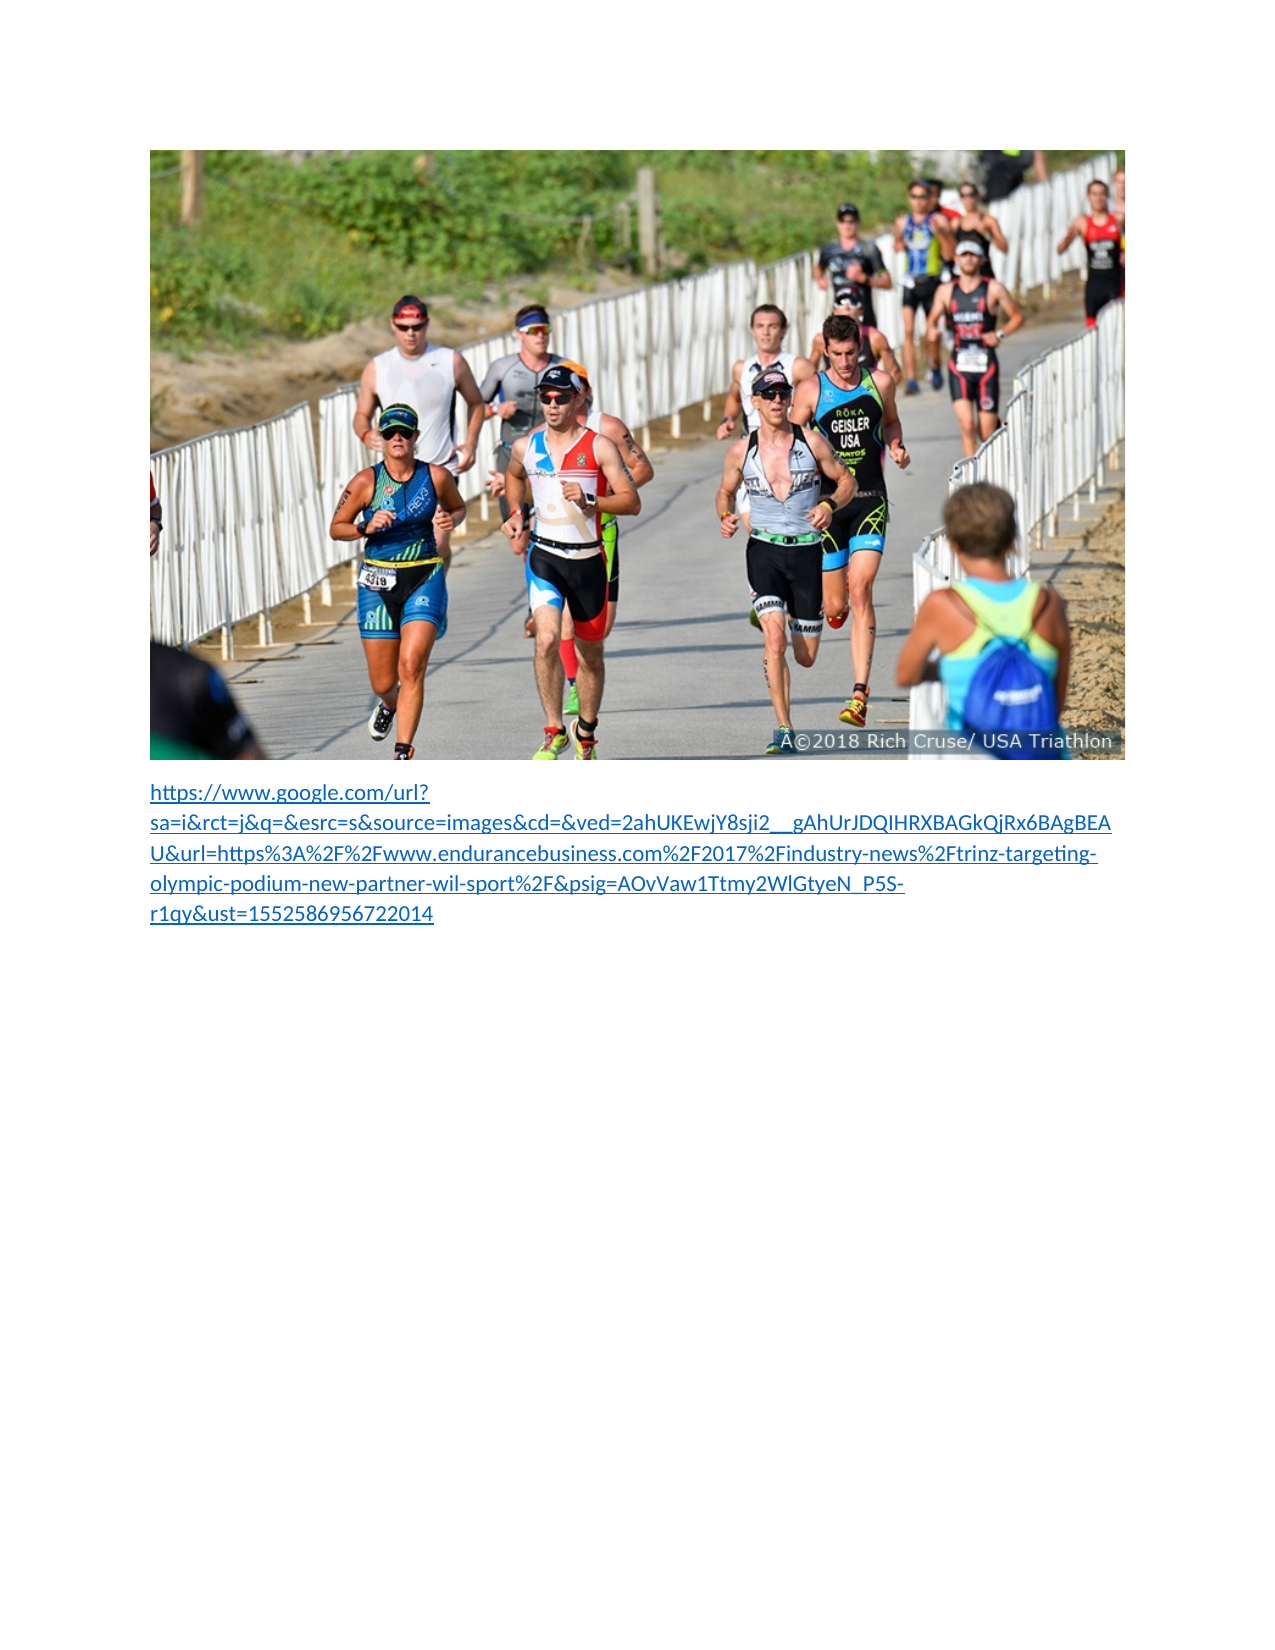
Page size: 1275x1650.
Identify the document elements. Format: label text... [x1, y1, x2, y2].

text https://www.google.com/url?sa=i&rct=j&q=&esrc=s&source=images&cd=&ved=2ahUKEwjY8sji2__gAhUrJDQIHRXBAGkQjRx6BAgBEAU&url=https%3A%2F%2Fwww.endurancebusiness.com%2F2017%2Findustry-news%2Ftrinz-targeting-olympic-podium-new-partner-wil-sport%2F&psig=AOvVaw1Ttmy2WlGtyeN_P5S-r1qy&ust=1552586956722014 [150, 778, 1125, 927]
picture [150, 150, 1125, 760]
